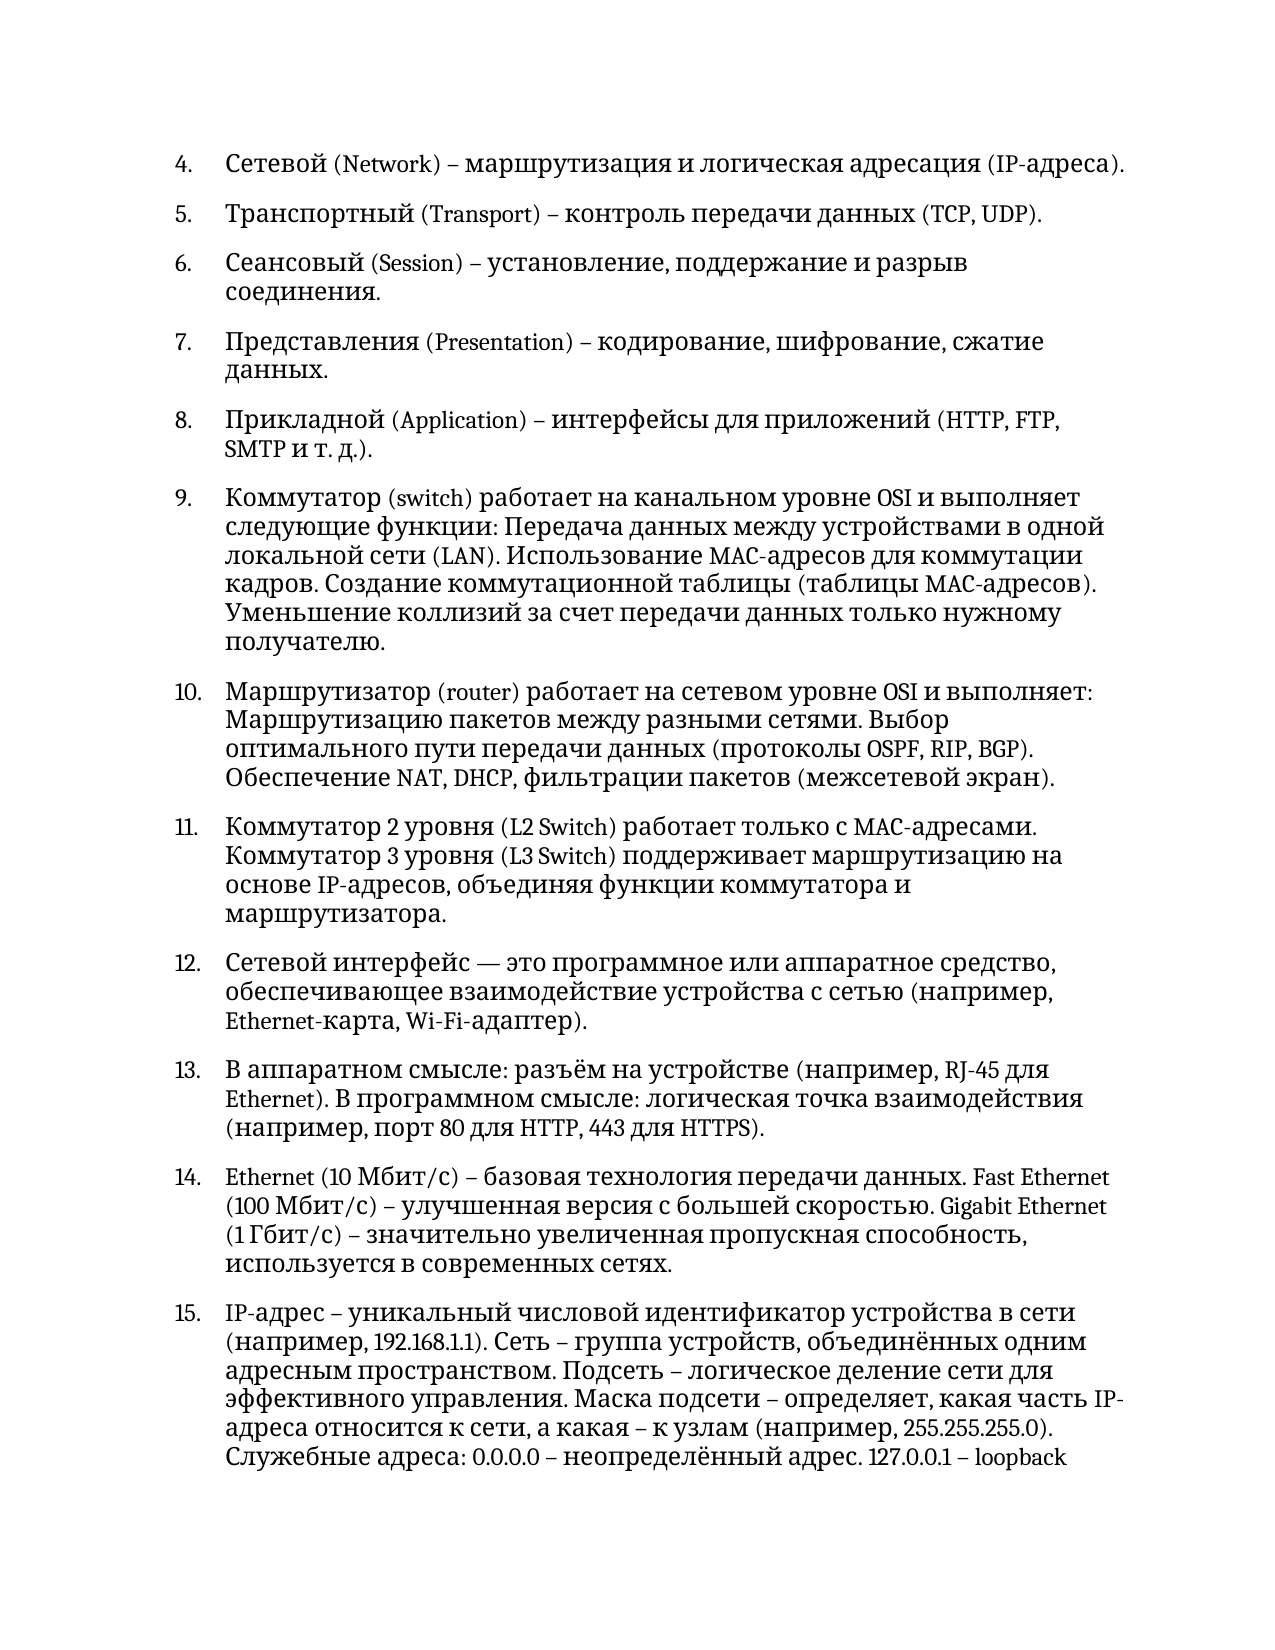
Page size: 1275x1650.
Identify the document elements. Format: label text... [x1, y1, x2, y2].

list Прикладной (Application) – интерфейсы для приложений (HTTP, FTP, SMTP и т. д.). [175, 406, 1125, 463]
list Маршрутизатор (router) работает на сетевом уровне OSI и выполняет: Маршрутизацию пакетов между разными сетями. Выбор оптимального пути передачи данных (протоколы OSPF, RIP, BGP). Обеспечение NAT, DHCP, фильтрации пакетов (межсетевой экран). [175, 677, 1125, 792]
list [175, 1299, 1125, 1472]
list Транспортный (Transport) – контроль передачи данных (TCP, UDP). [175, 199, 1125, 228]
list Сеансовый (Session) – установление, поддержание и разрыв соединения. [175, 249, 1125, 307]
list Сетевой интерфейс — это программное или аппаратное средство, обеспечивающее взаимодействие устройства с сетью (например, Ethernet-карта, Wi-Fi-адаптер). [175, 949, 1125, 1035]
list Представления (Presentation) – кодирование, шифрование, сжатие данных. [175, 327, 1125, 385]
list Коммутатор (switch) работает на канальном уровне OSI и выполняет следующие функции: Передача данных между устройствами в одной локальной сети (LAN). Использование MAC-адресов для коммутации кадров. Создание коммутационной таблицы (таблицы MAC-адресов). Уменьшение коллизий за счет передачи данных только нужному получателю. [175, 484, 1125, 657]
list Коммутатор 2 уровня (L2 Switch) работает только с MAC-адресами. Коммутатор 3 уровня (L3 Switch) поддерживает маршрутизацию на основе IP-адресов, объединяя функции коммутатора и маршрутизатора. [175, 813, 1125, 928]
list Ethernet (10 Мбит/с) – базовая технология передачи данных. Fast Ethernet (100 Мбит/с) – улучшенная версия с большей скоростью. Gigabit Ethernet (1 Гбит/с) – значительно увеличенная пропускная способность, используется в современных сетях. [175, 1163, 1125, 1278]
list Сетевой (Network) – маршрутизация и логическая адресация (IP-адреса). [175, 150, 1125, 179]
list В аппаратном смысле: разъём на устройстве (например, RJ-45 для Ethernet). В программном смысле: логическая точка взаимодействия (например, порт 80 для HTTP, 443 для HTTPS). [175, 1056, 1125, 1142]
